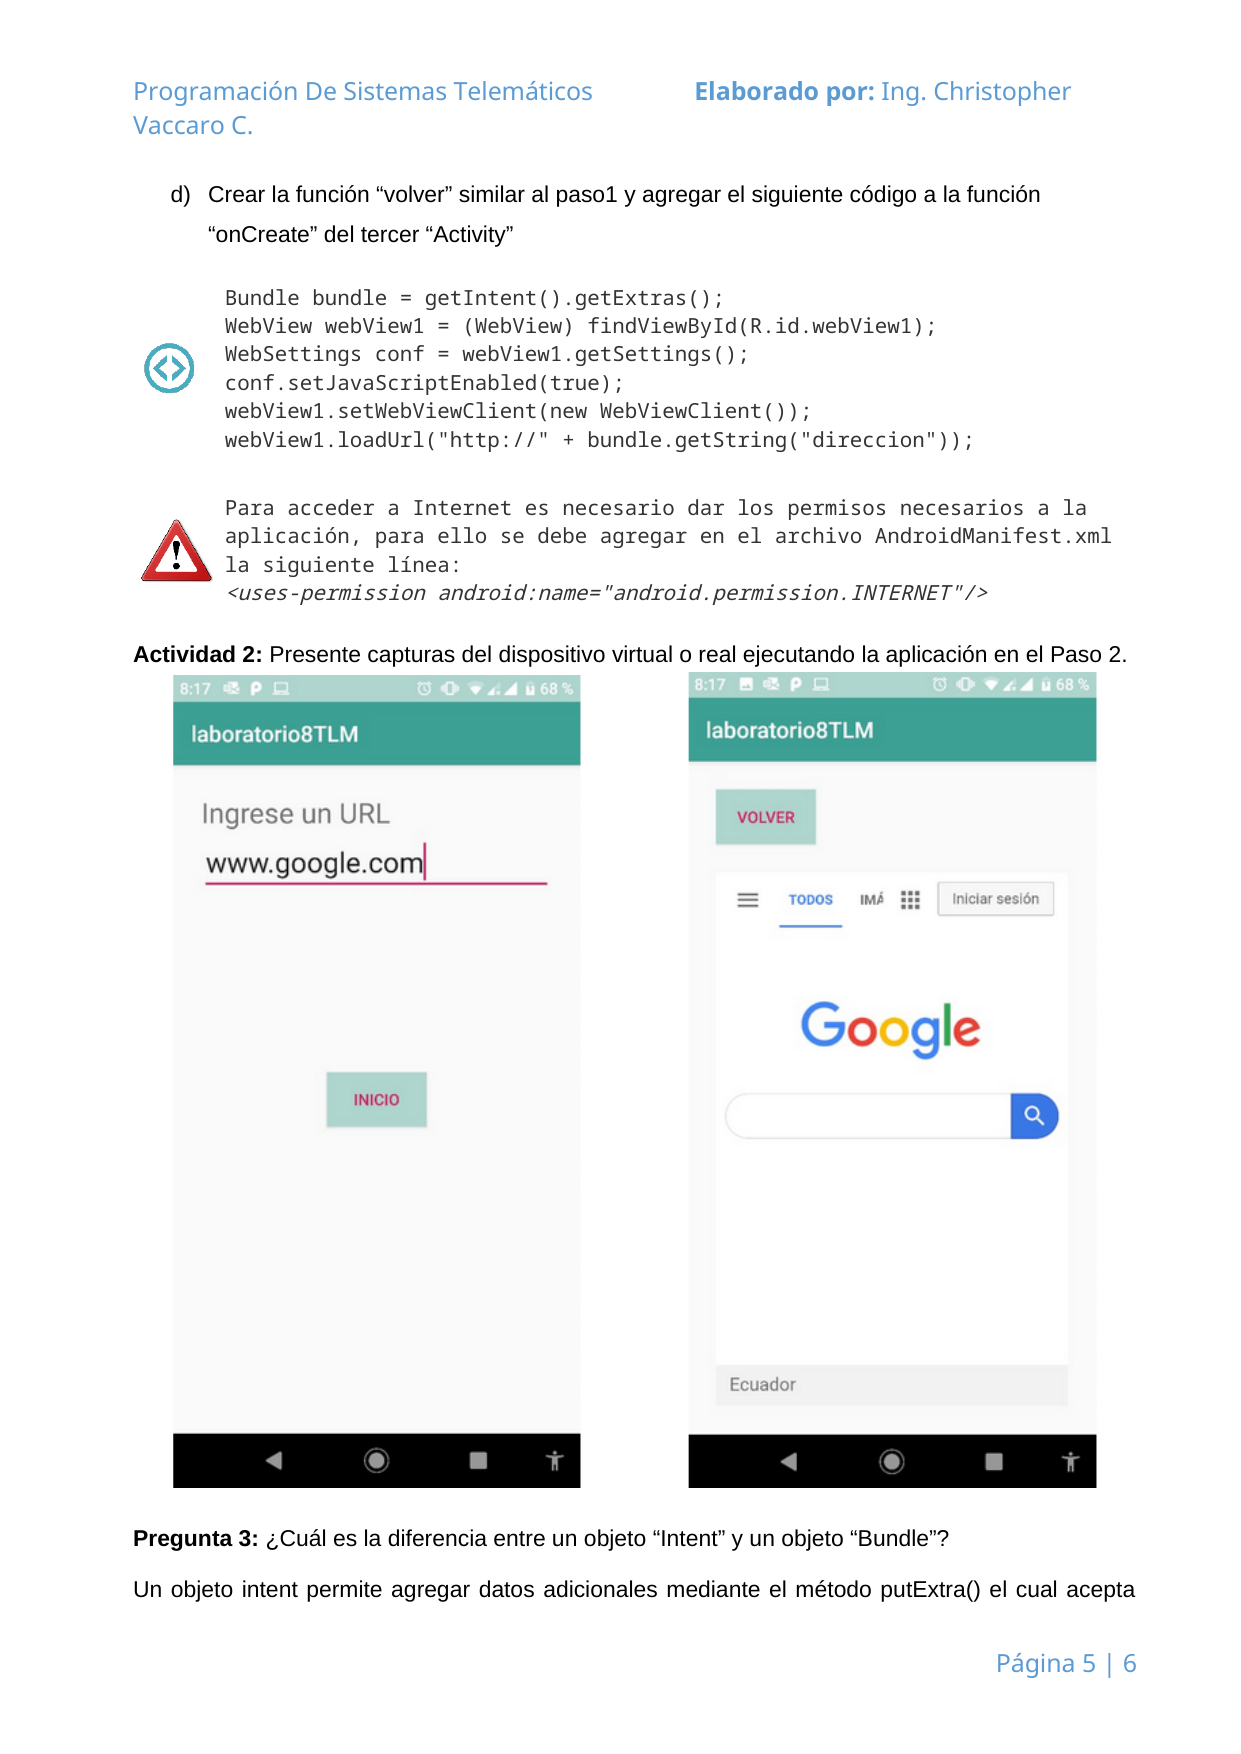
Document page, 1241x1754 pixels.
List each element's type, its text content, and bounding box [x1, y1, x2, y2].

table_header Bundle bundle = getIntent().getExtras(); WebView webView1 = (WebView) findViewById(R.id.webView1); WebSettings conf = webView1.getSettings(); conf.setJavaScriptEnabled(true); webView1.setWebViewClient(new WebViewClient()); webView1.loadUrl("http://" + bundle.getString("direccion")); [219, 277, 1137, 459]
text Actividad 2: Presente capturas del dispositivo virtual o real ejecutando la aplicación en el Paso 2. [133, 641, 1137, 667]
list Crear la función “volver” similar al paso1 y agregar el siguiente código a la función “onCreate” del tercer “Activity” [170, 181, 1137, 247]
table_cell Para acceder a Internet es necesario dar los permisos necesarios a la aplicación, para ello se debe agregar en el archivo AndroidManifest.xml la siguiente línea: <uses-permission android:name="android.permission.INTERNET"/> [219, 459, 1137, 641]
picture [172, 675, 582, 1488]
table_cell [133, 459, 219, 641]
picture [138, 512, 214, 588]
table_header [133, 277, 219, 459]
picture [138, 337, 200, 399]
picture [688, 672, 1098, 1488]
text Pregunta 3: ¿Cuál es la diferencia entre un objeto “Intent” y un objeto “Bundle”? [133, 1525, 1137, 1551]
